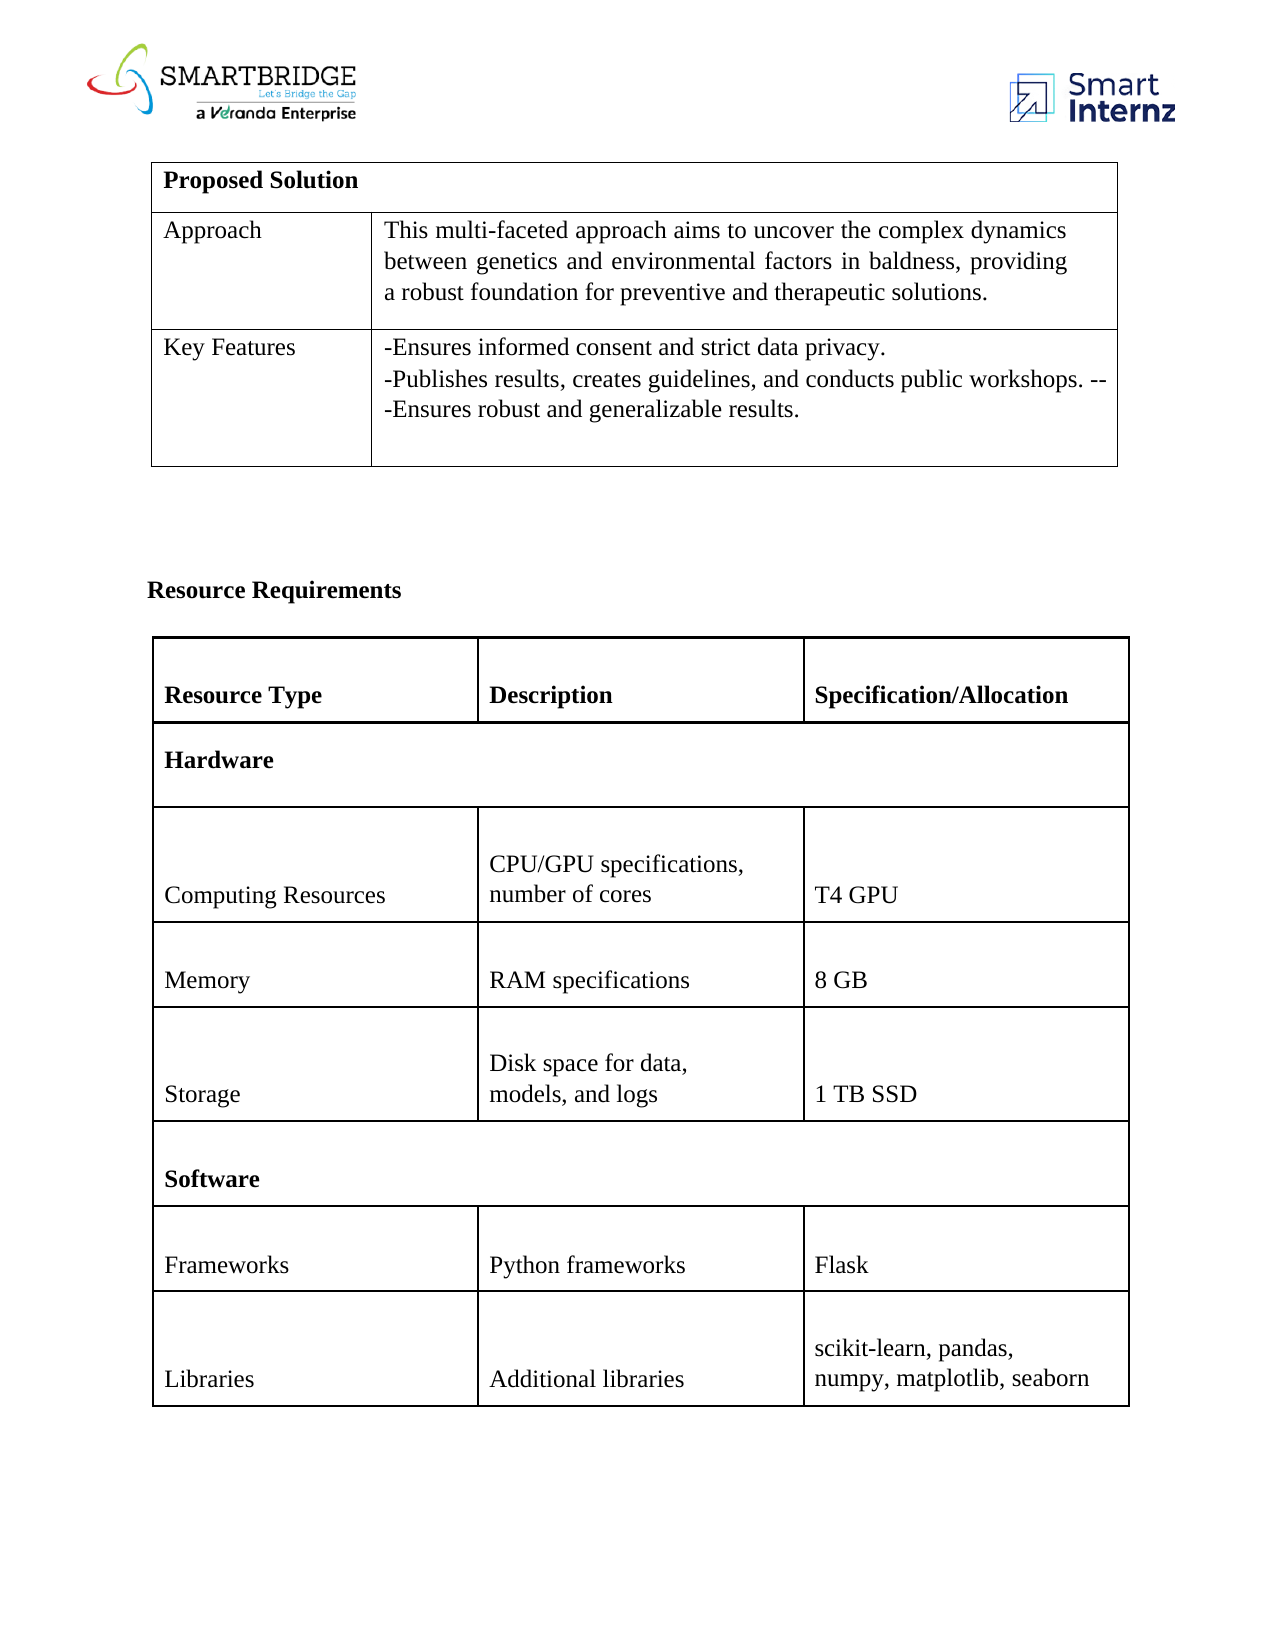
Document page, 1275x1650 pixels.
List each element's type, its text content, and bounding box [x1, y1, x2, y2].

table_cell 8 GB [805, 923, 1128, 1006]
table_cell Frameworks [154, 1207, 477, 1290]
table_header Specification/Allocation [805, 639, 1128, 721]
picture [1009, 73, 1175, 122]
table_cell -Ensures informed consent and strict data privacy. -Publishes results, creates guidelines, and conducts public workshops. -- -Ensures robust and generalizable results. [372, 330, 1117, 466]
table_cell Libraries [154, 1292, 477, 1405]
table_header Description [479, 639, 803, 721]
table_cell T4 GPU [805, 808, 1128, 921]
subtitle Resource Requirements [147, 575, 1187, 604]
table_header Proposed Solution [152, 163, 1117, 212]
table_cell Storage [154, 1008, 477, 1120]
table_cell RAM specifications [479, 923, 803, 1006]
table_cell Memory [154, 923, 477, 1006]
table_cell Additional libraries [479, 1292, 803, 1405]
table_cell This multi-faceted approach aims to uncover the complex dynamics between genetics and environmental factors in baldness, providing a robust foundation for preventive and therapeutic solutions. [372, 213, 1117, 329]
table_cell Python frameworks [479, 1207, 803, 1290]
table_cell Software [154, 1122, 1128, 1205]
table_header Resource Type [154, 639, 477, 721]
table_cell Approach [152, 213, 371, 329]
table_cell Hardware [154, 724, 1128, 806]
picture [86, 43, 356, 122]
table_cell 1 TB SSD [805, 1008, 1128, 1120]
table_cell Disk space for data, models, and logs [479, 1008, 803, 1120]
table_cell Key Features [152, 330, 371, 466]
table_cell Computing Resources [154, 808, 477, 921]
table_cell Flask [805, 1207, 1128, 1290]
table_cell scikit-learn, pandas, numpy, matplotlib, seaborn [805, 1292, 1128, 1405]
table_cell CPU/GPU specifications, number of cores [479, 808, 803, 921]
